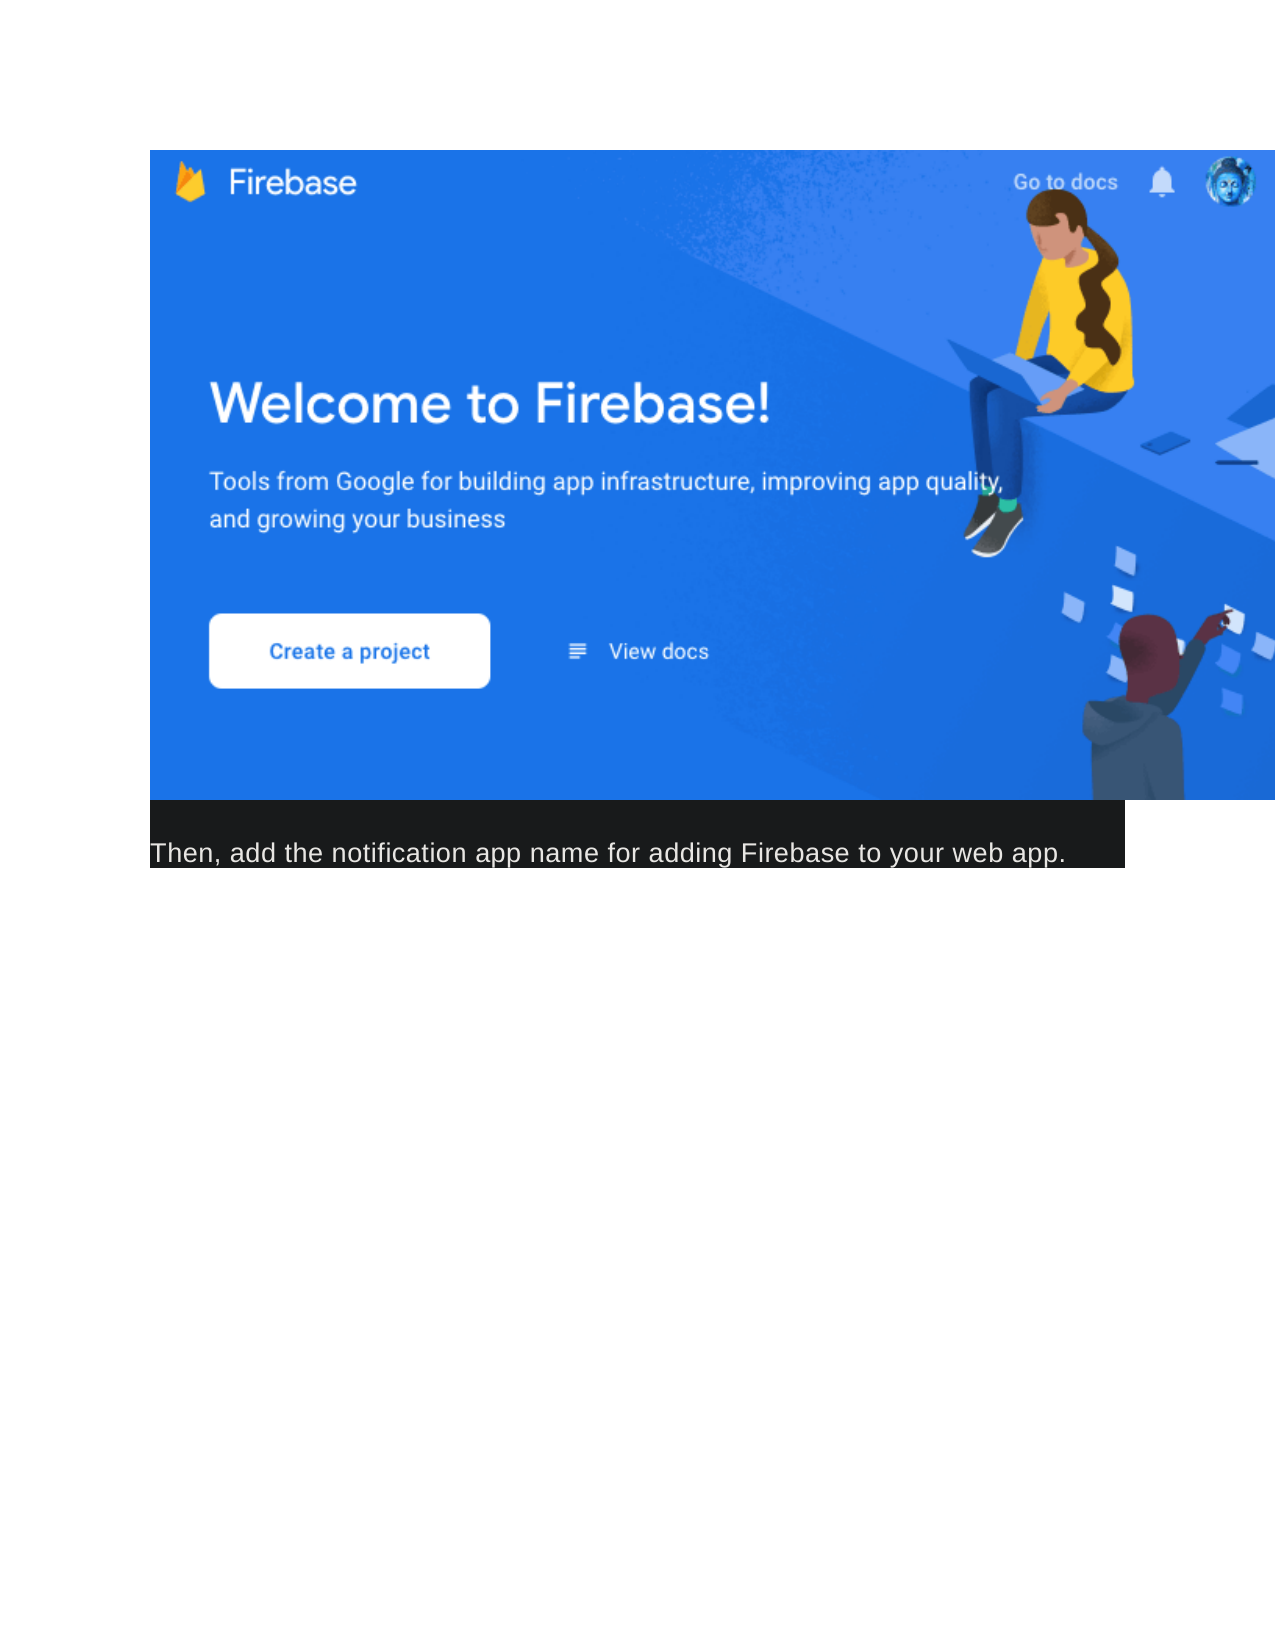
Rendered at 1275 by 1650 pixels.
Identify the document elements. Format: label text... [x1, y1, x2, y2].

picture [150, 150, 1275, 800]
text Then, add the notification app name for adding Firebase to your web app. [150, 837, 1125, 868]
